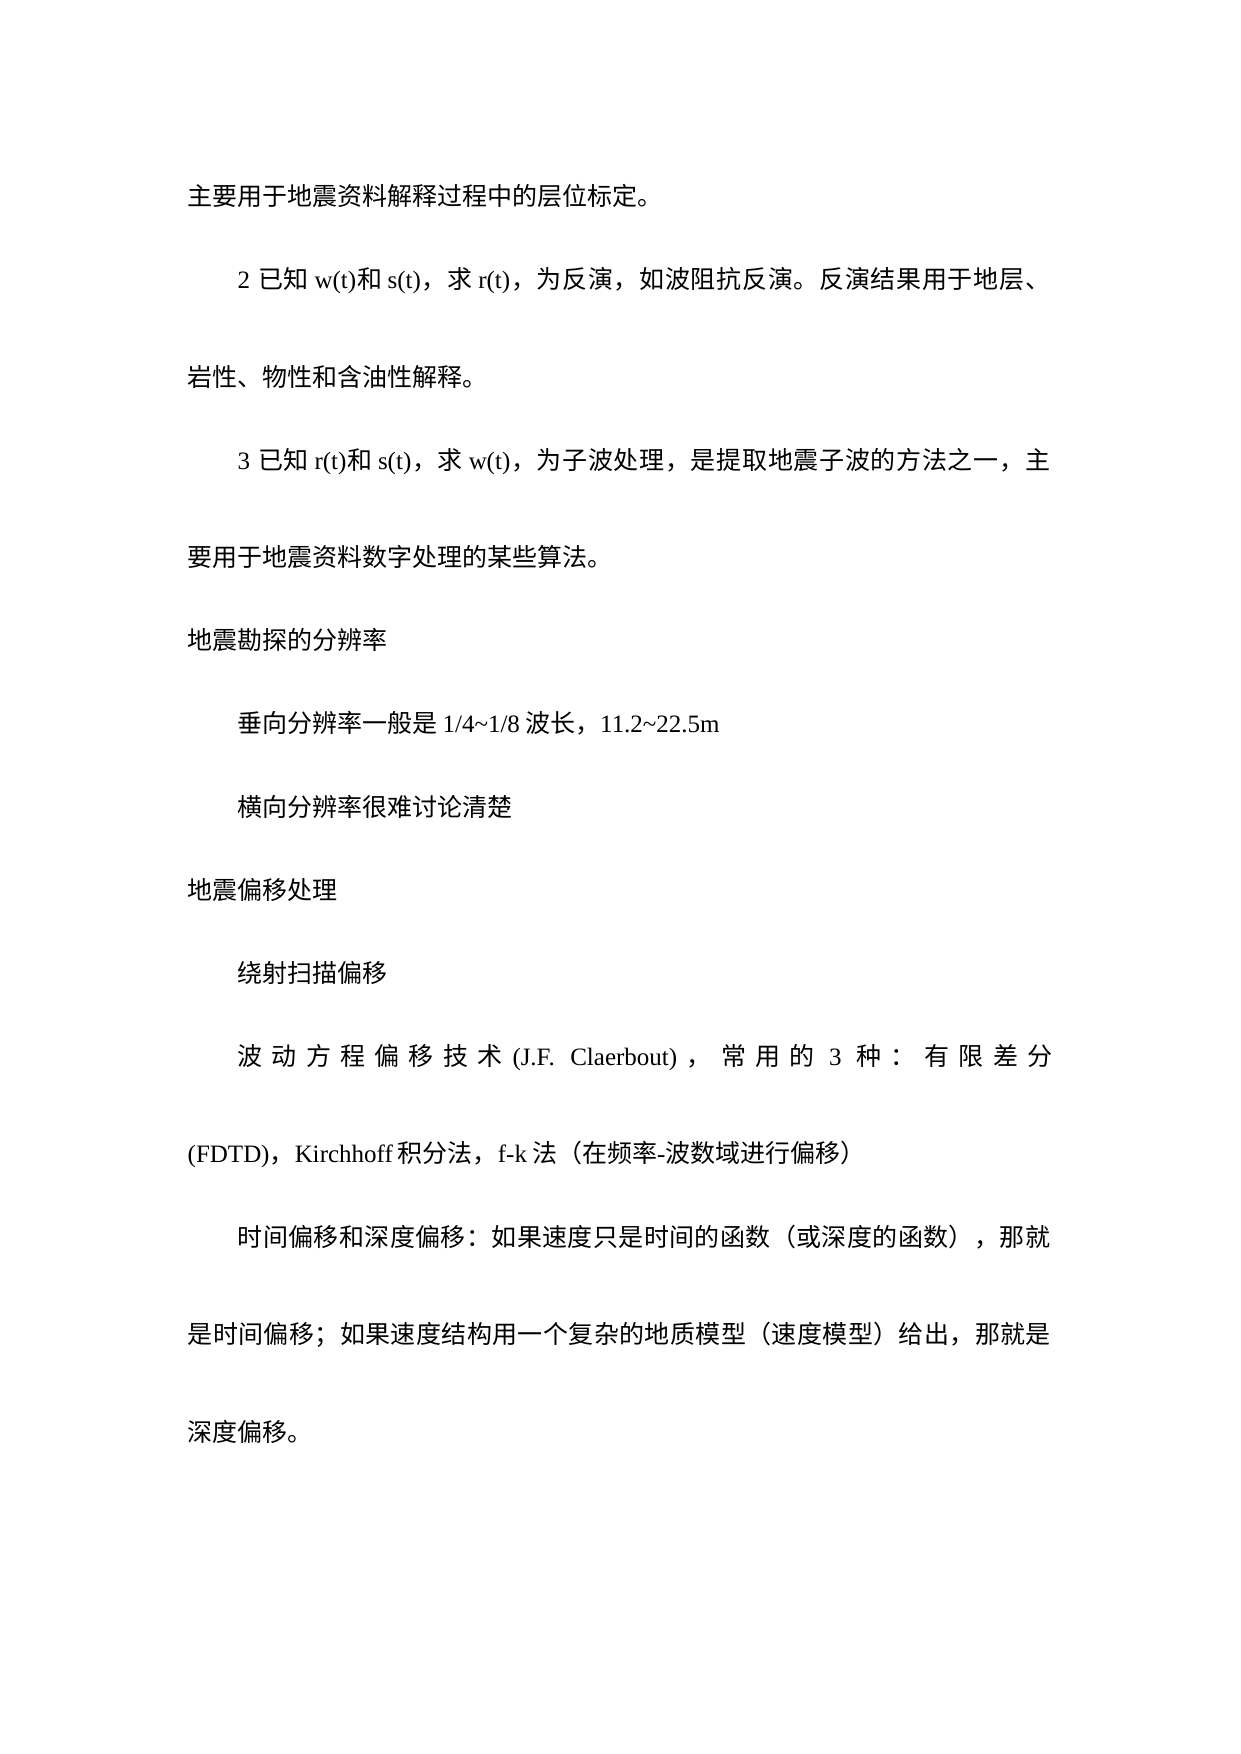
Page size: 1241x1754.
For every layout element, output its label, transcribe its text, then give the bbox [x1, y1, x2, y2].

text 绕射扫描偏移 [187, 939, 1053, 1004]
text 垂向分辨率一般是1/4~1/8波长，11.2~22.5m [187, 689, 1053, 754]
text 波动方程偏移技术(J.F. Claerbout)，常用的3种：有限差分(FDTD)，Kirchhoff积分法，f-k法（在频率-波数域进行偏移） [187, 1022, 1053, 1184]
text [187, 162, 1053, 227]
text 2 已知w(t)和s(t)，求r(t)，为反演，如波阻抗反演。反演结果用于地层、岩性、物性和含油性解释。 [187, 245, 1053, 408]
text 地震勘探的分辨率 [187, 606, 1053, 671]
text 时间偏移和深度偏移：如果速度只是时间的函数（或深度的函数），那就是时间偏移；如果速度结构用一个复杂的地质模型（速度模型）给出，那就是深度偏移。 [187, 1203, 1053, 1463]
text 3 已知r(t)和s(t)，求w(t)，为子波处理，是提取地震子波的方法之一，主要用于地震资料数字处理的某些算法。 [187, 426, 1053, 588]
text 地震偏移处理 [187, 856, 1053, 921]
text 横向分辨率很难讨论清楚 [187, 773, 1053, 838]
